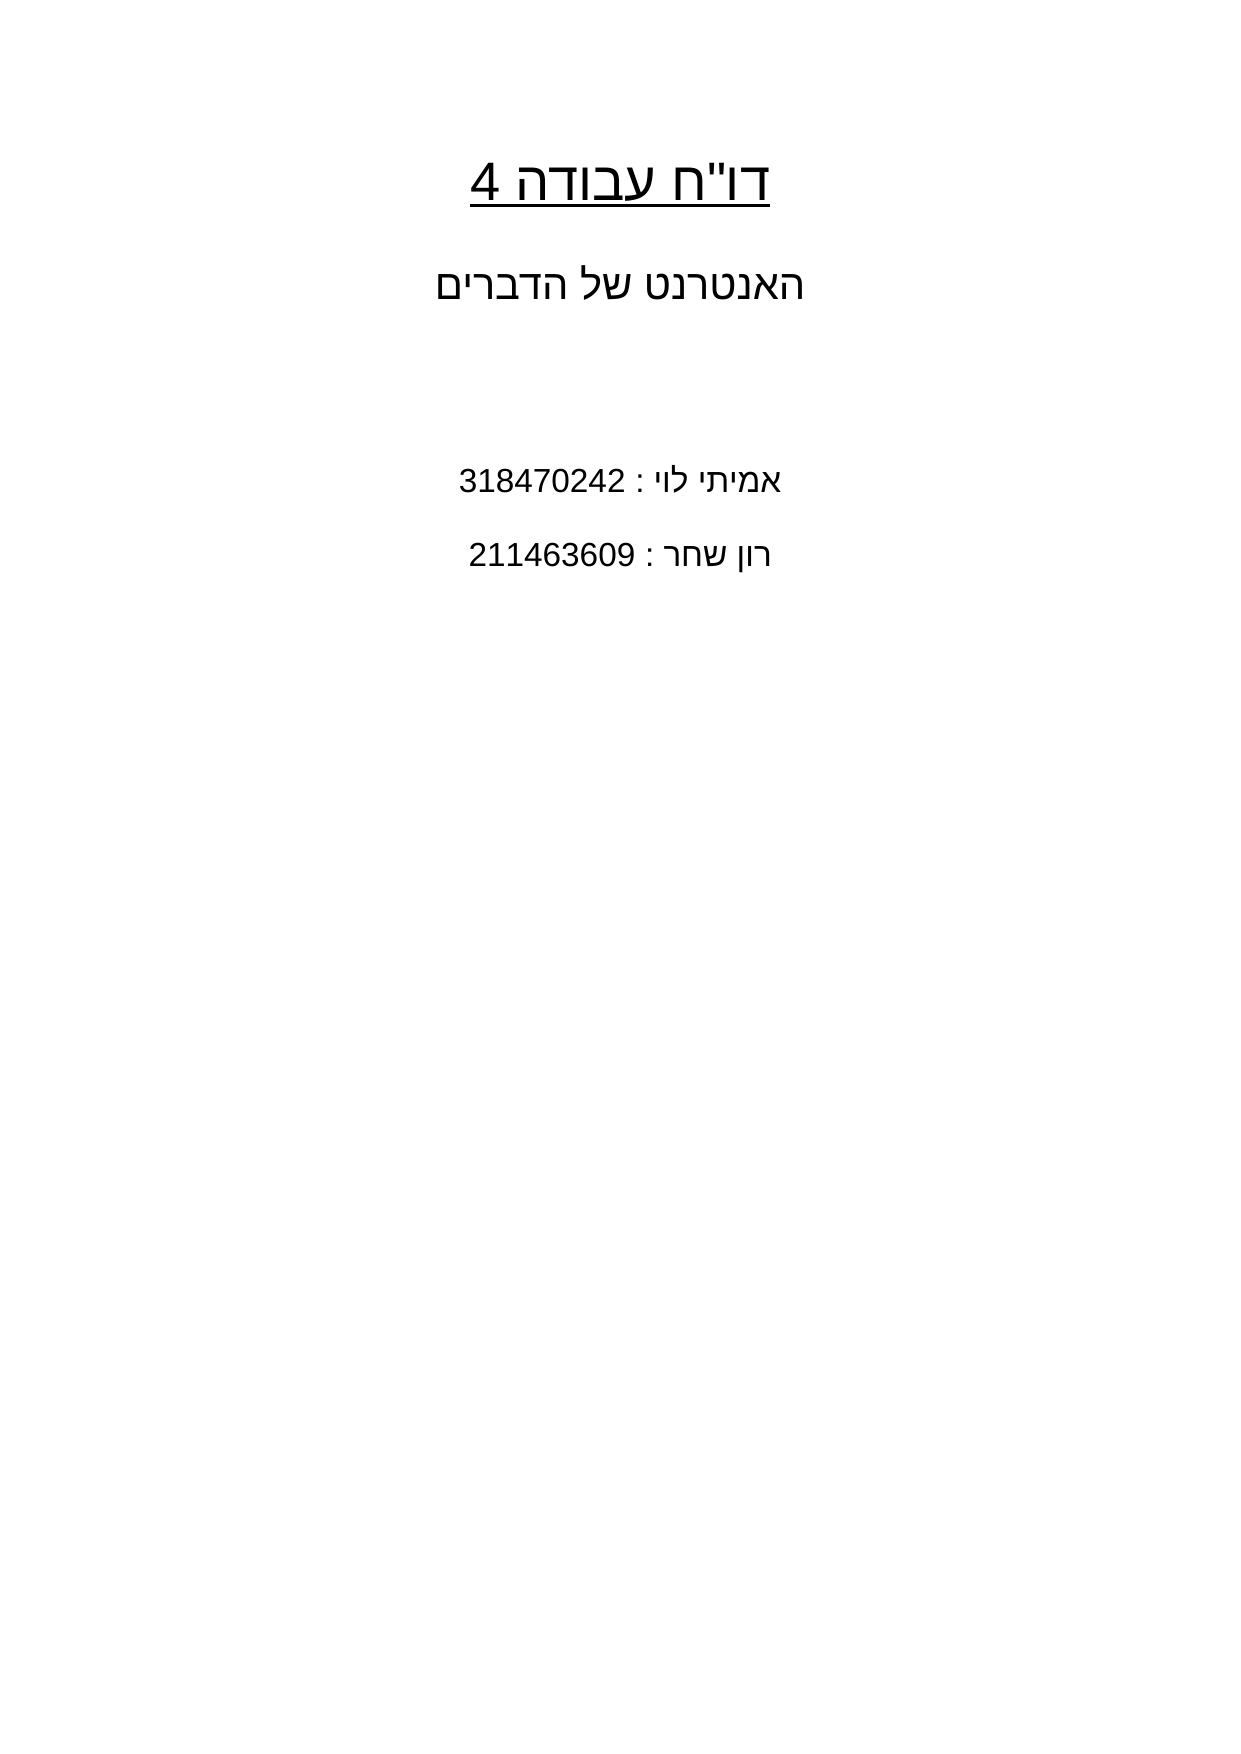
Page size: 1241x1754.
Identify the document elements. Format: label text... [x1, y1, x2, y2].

text דו"ח עבודה 4 [187, 150, 1053, 212]
text אמיתי לוי : 318470242 [187, 461, 1053, 499]
text האנטרנט של הדברים [187, 260, 1053, 308]
text רון שחר : 211463609 [187, 535, 1053, 574]
